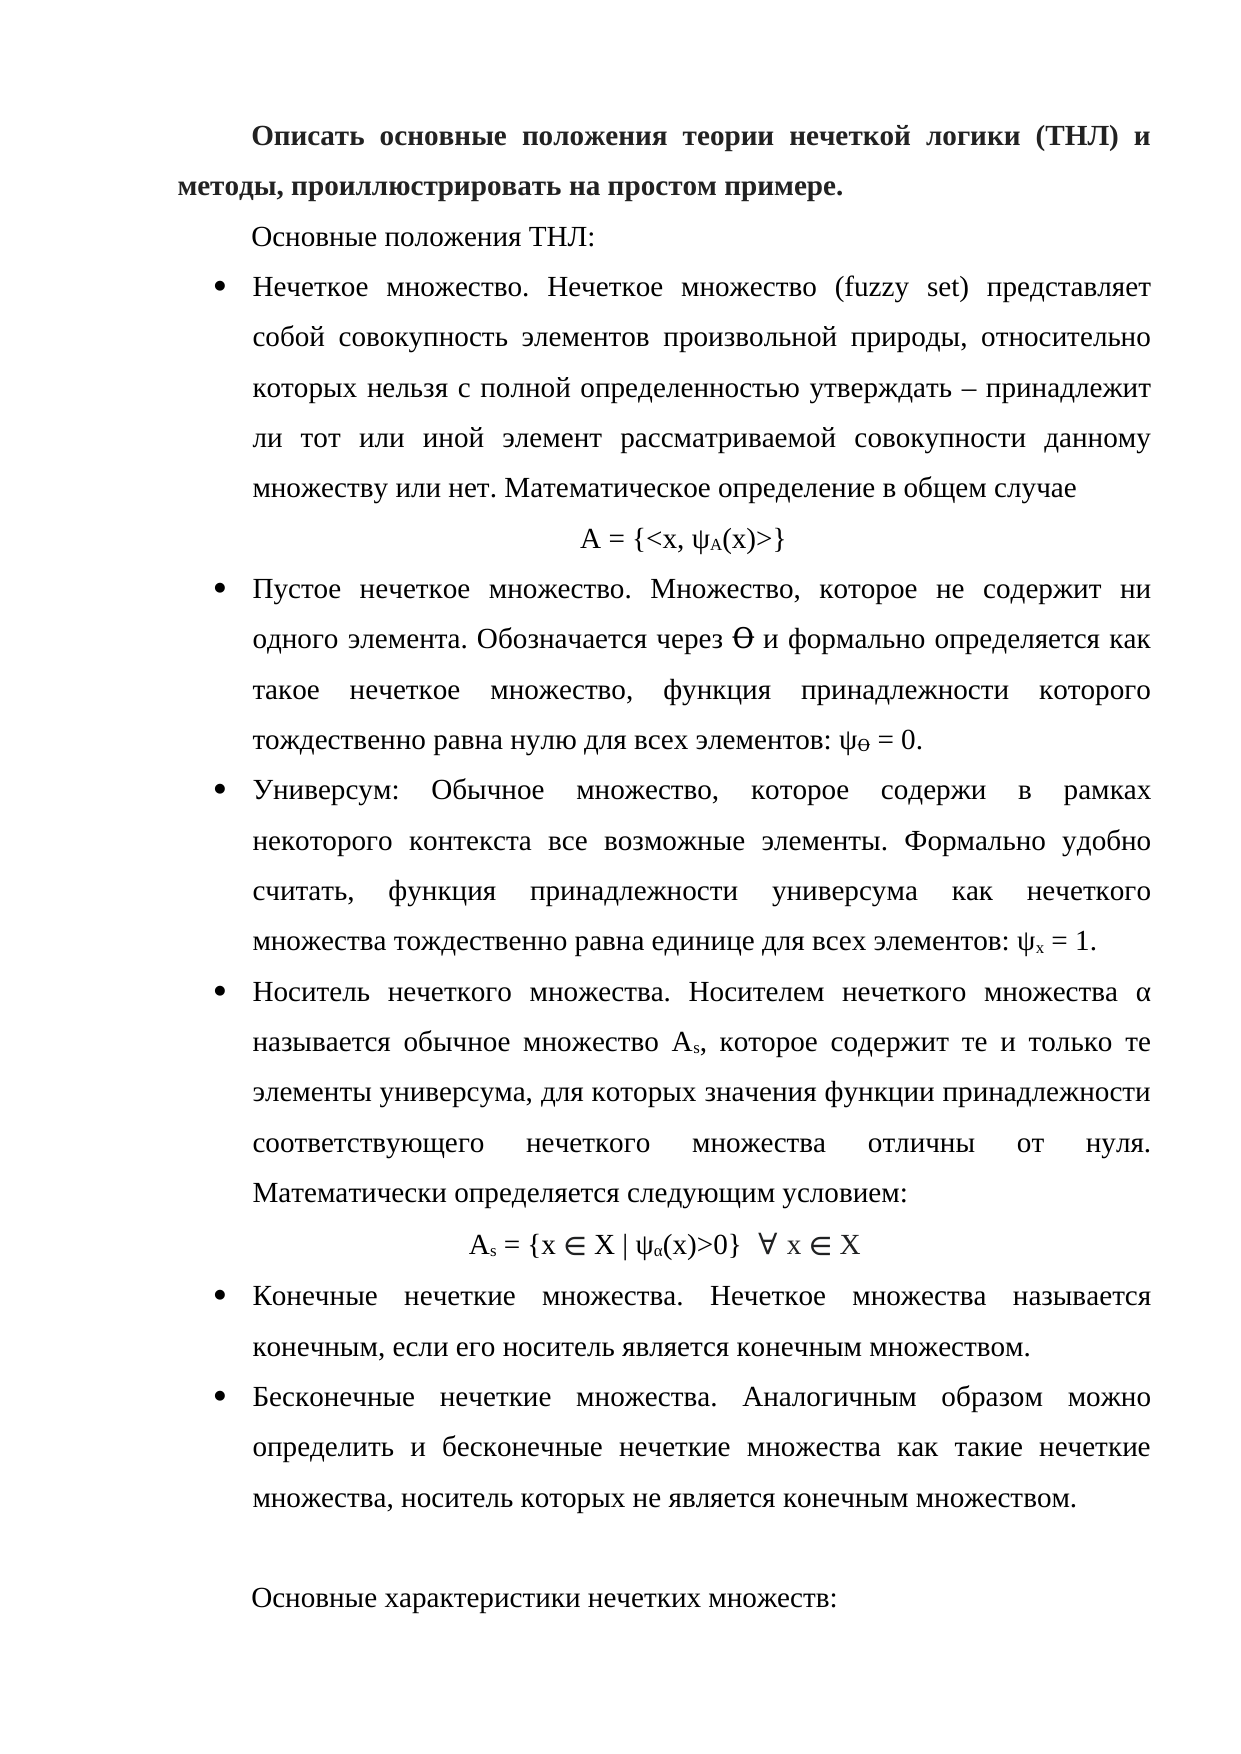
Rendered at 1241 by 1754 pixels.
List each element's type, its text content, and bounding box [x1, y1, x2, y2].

list Конечные нечеткие множества. Нечеткое множества называется конечным, если его носитель является конечным множеством. [215, 1278, 1152, 1362]
text A = {<x, ψA(x)>} [178, 521, 1152, 554]
list Универсум: Обычное множество, которое содержи в рамках некоторого контекста все возможные элементы. Формально удобно считать, функция принадлежности универсума как нечеткого множества тождественно равна единице для всех элементов: ψх = 1. [215, 772, 1152, 957]
list Носитель нечеткого множества. Носителем нечеткого множества α называется обычное множество Аs, которое содержит те и только те элементы универсума, для которых значения функции принадлежности соответствующего нечеткого множества отличны от нуля. Математически определяется следующим условием: [215, 974, 1152, 1209]
text Описать основные положения теории нечеткой логики (ТНЛ) и методы, проиллюстрировать на простом примере. [177, 118, 1152, 202]
list Пустое нечеткое множество. Множество, которое не содержит ни одного элемента. Обозначается через Ꝋ и формально определяется как такое нечеткое множество, функция принадлежности которого тождественно равна нулю для всех элементов: ψꝊ = 0. [215, 571, 1152, 756]
text As = {x ∈ X | ψα(x)>0} ∀ x ∈ X [177, 1225, 779, 1261]
text Основные положения ТНЛ: [177, 219, 1152, 252]
text Основные характеристики нечетких множеств: [251, 1580, 1152, 1614]
list Нечеткое множество. Нечеткое множество (fuzzy set) представляет собой совокупность элементов произвольной природы, относительно которых нельзя с полной определенностью утверждать – принадлежит ли тот или иной элемент рассматриваемой совокупности данному множеству или нет. Математическое определение в общем случае [215, 269, 1152, 504]
text As = {x ∈ X | ψα(x)>0} ∀ x ∈ X [832, 1225, 1152, 1261]
list Бесконечные нечеткие множества. Аналогичным образом можно определить и бесконечные нечеткие множества как такие нечеткие множества, носитель которых не является конечным множеством. [215, 1379, 1152, 1513]
